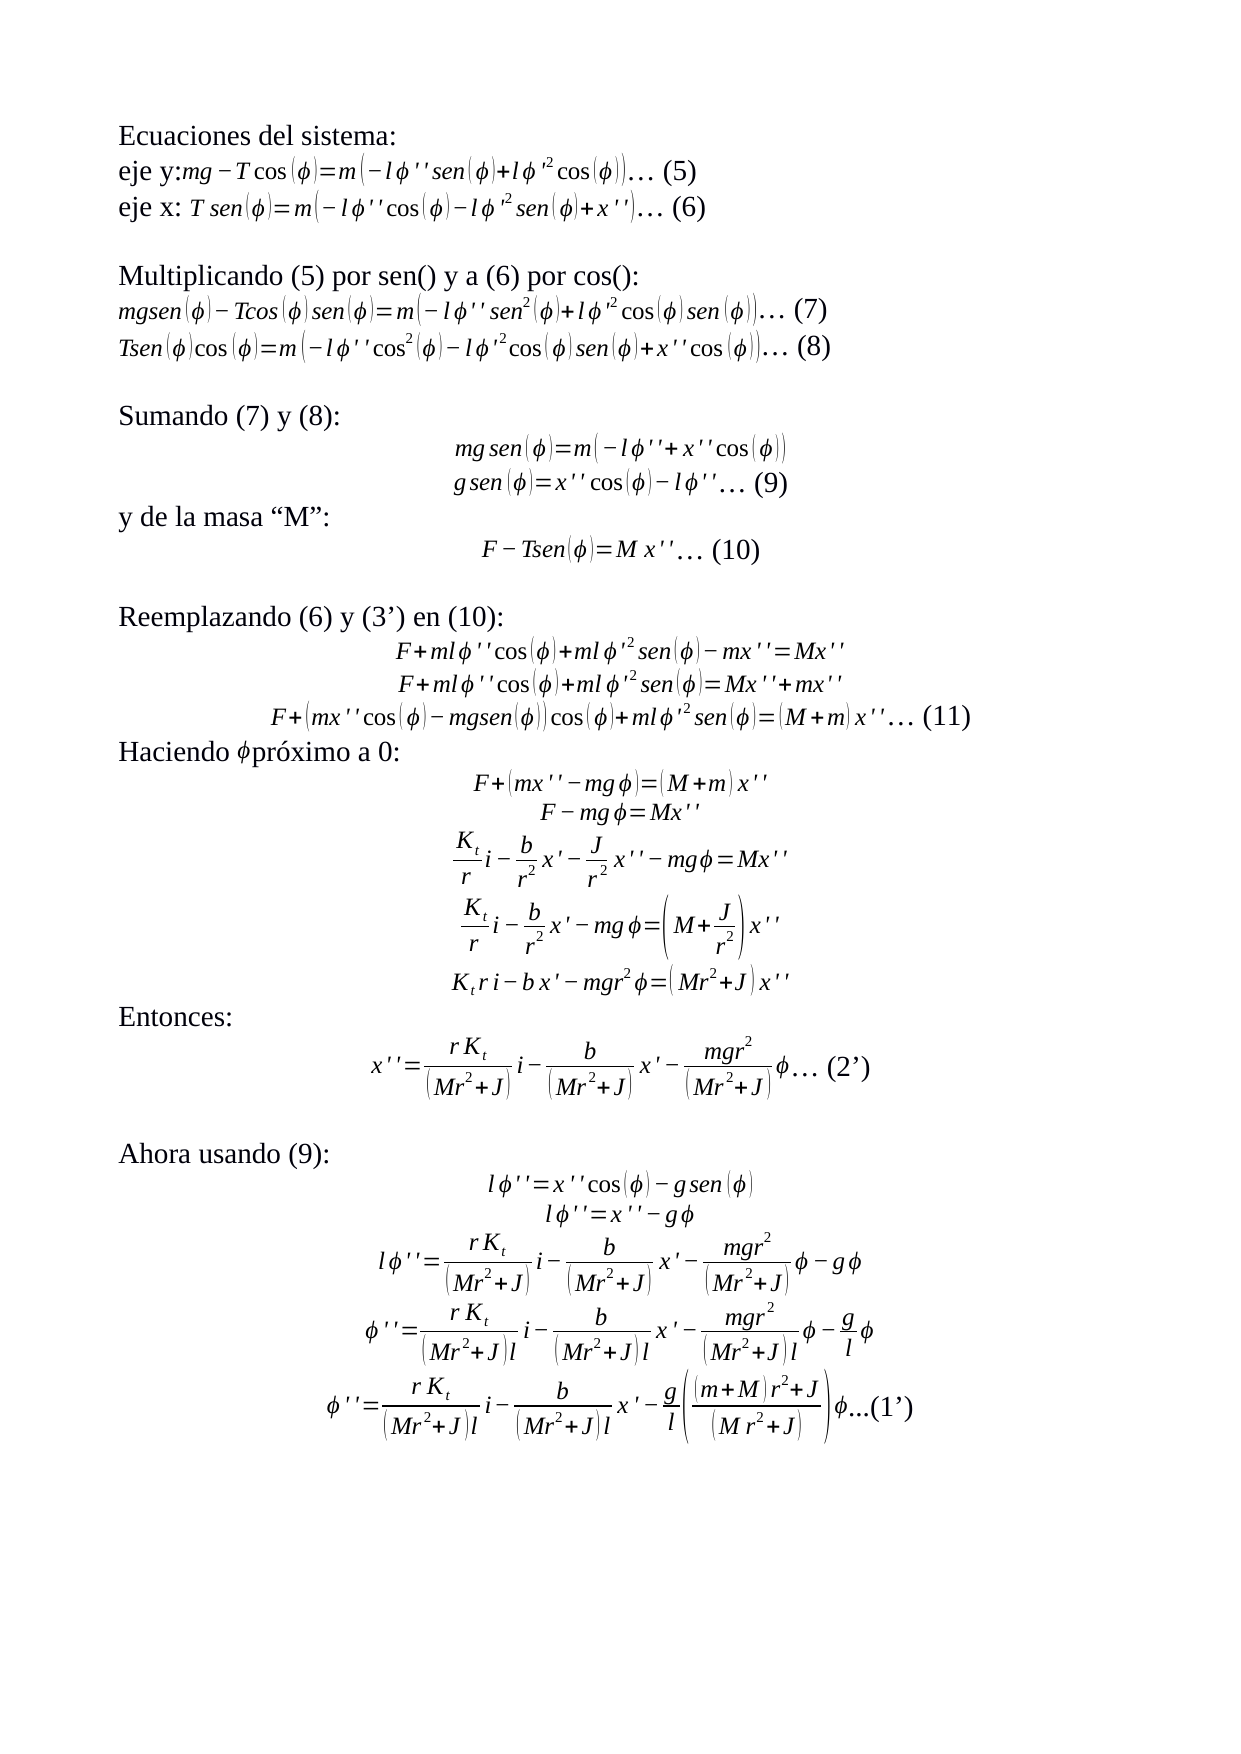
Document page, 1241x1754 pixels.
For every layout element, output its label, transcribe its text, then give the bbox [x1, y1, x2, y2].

text Multiplicando (5) por sen() y a (6) por cos(): [118, 258, 1122, 291]
text ...(1’) [118, 1368, 1122, 1446]
text Ecuaciones del sistema: [118, 118, 1122, 152]
text … (10) [118, 532, 1122, 566]
text eje x: … (6) [118, 188, 1122, 224]
text … (7) [118, 291, 1122, 328]
text Haciendo próximo a 0: [118, 734, 1122, 768]
text … (2’) [118, 1033, 1122, 1102]
text … (11) [118, 698, 1122, 734]
text y de la masa “M”: [118, 499, 1122, 532]
text … (9) [118, 465, 1122, 499]
text Entonces: [118, 999, 1122, 1033]
text eje y:… (5) [118, 152, 1122, 188]
text … (8) [118, 328, 1122, 364]
text Reemplazando (6) y (3’) en (10): [118, 599, 1122, 633]
text Sumando (7) y (8): [118, 398, 1122, 431]
text Ahora usando (9): [118, 1136, 1122, 1169]
